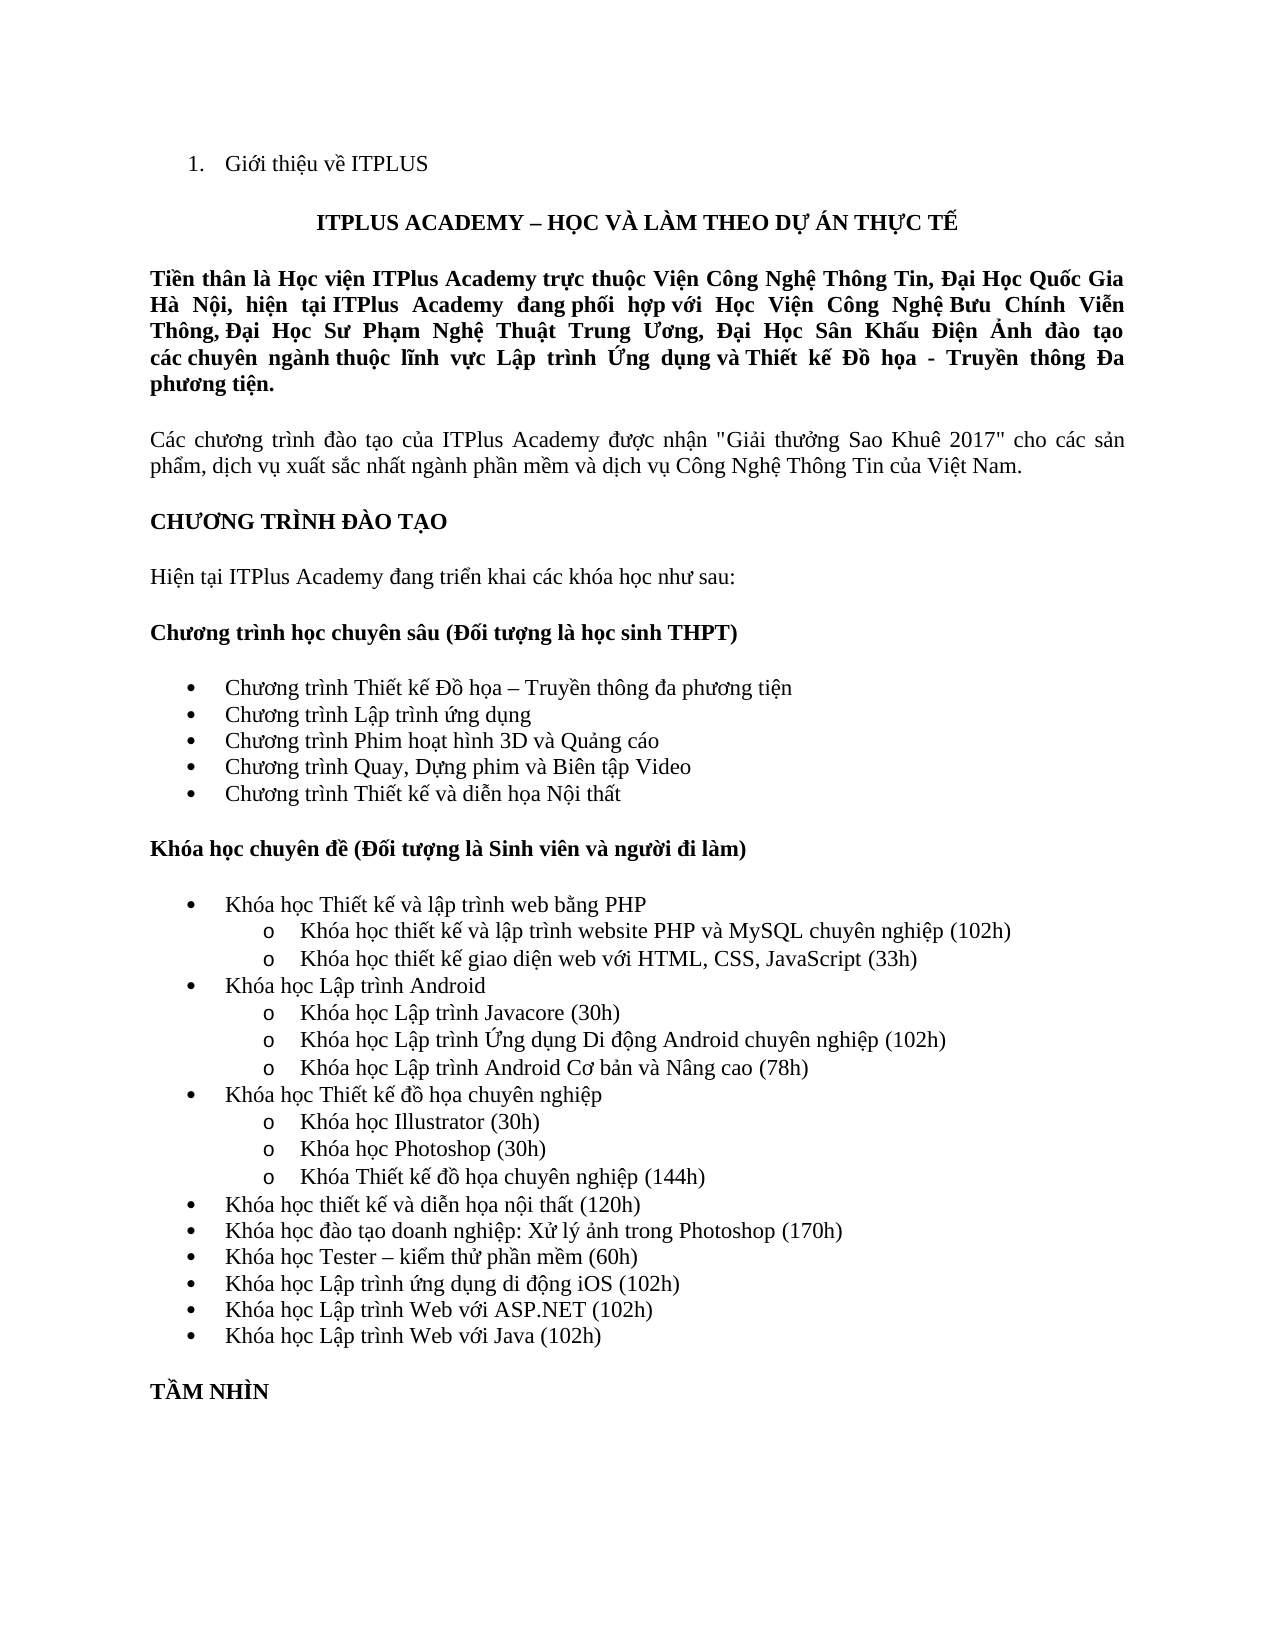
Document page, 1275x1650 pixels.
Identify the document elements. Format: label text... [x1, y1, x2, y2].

list Chương trình Lập trình ứng dụng [187, 701, 1125, 727]
list Chương trình Thiết kế Đồ họa – Truyền thông đa phương tiện [187, 674, 1125, 701]
list Khóa học Lập trình Android Cơ bản và Nâng cao (78h) [262, 1054, 1125, 1081]
list Khóa học Lập trình Javacore (30h) [262, 999, 1125, 1026]
list ​Khóa học thiết kế và lập trình website PHP và MySQL chuyên nghiệp (102h) [262, 917, 1125, 945]
text ITPLUS ACADEMY – HỌC VÀ LÀM THEO DỰ ÁN THỰC TẾ [150, 209, 1125, 236]
text Khóa học chuyên đề (Đối tượng là Sinh viên và người đi làm) [150, 835, 1125, 862]
text CHƯƠNG TRÌNH ĐÀO TẠO [150, 508, 1125, 534]
list Khóa học Tester – kiểm thử phần mềm (60h) [187, 1243, 1125, 1270]
list Khóa học Lập trình Ứng dụng Di động Android chuyên nghiệp (102h) [262, 1026, 1125, 1054]
text Tiền thân là Học viện ITPlus Academy trực thuộc Viện Công Nghệ Thông Tin, Đại Học Quốc Gia Hà Nội, hiện tại ITPlus Academy đang phối hợp với Học Viện Công Nghệ Bưu Chính Viễn Thông, Đại Học Sư Phạm Nghệ Thuật Trung Ương, Đại Học Sân Khấu Điện Ảnh đào tạo các chuyên ngành thuộc lĩnh vực Lập trình Ứng dụng và Thiết kế Đồ họa - Truyền thông Đa phương tiện. [150, 265, 1125, 397]
list Chương trình Thiết kế và diễn họa Nội thất [187, 780, 1125, 806]
list Khóa học Lập trình Web với ASP.NET (102h) [187, 1296, 1125, 1322]
list Khóa Thiết kế đồ họa chuyên nghiệp (144h) [262, 1163, 1125, 1191]
list Chương trình Quay, Dựng phim và Biên tập Video [187, 753, 1125, 780]
list Khóa học Lập trình Web với Java (102h) [187, 1322, 1125, 1349]
list Khóa học Thiết kế và lập trình web bằng PHP [187, 891, 1125, 917]
list Khóa học Illustrator (30h) [262, 1108, 1125, 1135]
list Khóa học Lập trình ứng dụng di động iOS (102h) [187, 1270, 1125, 1296]
list Khóa học đào tạo doanh nghiệp: Xử lý ảnh trong Photoshop (170h) [187, 1217, 1125, 1243]
list Khóa học Photoshop (30h) [262, 1135, 1125, 1163]
list Chương trình Phim hoạt hình 3D và Quảng cáo [187, 727, 1125, 753]
text Chương trình học chuyên sâu (Đối tượng là học sinh THPT) [150, 619, 1125, 645]
list Khóa học Lập trình Android [187, 972, 1125, 999]
list Khóa học thiết kế và diễn họa nội thất (120h) [187, 1191, 1125, 1217]
list Giới thiệu về ITPLUS [187, 150, 1125, 176]
text TẦM NHÌN [150, 1378, 1125, 1404]
list Khóa học Thiết kế đồ họa chuyên nghiệp [187, 1081, 1125, 1108]
list Khóa học thiết kế giao diện web với HTML, CSS, JavaScript (33h) [262, 945, 1125, 972]
text Các chương trình đào tạo của ITPlus Academy được nhận "Giải thưởng Sao Khuê 2017" cho các sản phẩm, dịch vụ xuất sắc nhất ngành phần mềm và dịch vụ Công Nghệ Thông Tin của Việt Nam. [150, 426, 1125, 478]
text Hiện tại ITPlus Academy đang triển khai các khóa học như sau: [150, 563, 1125, 589]
